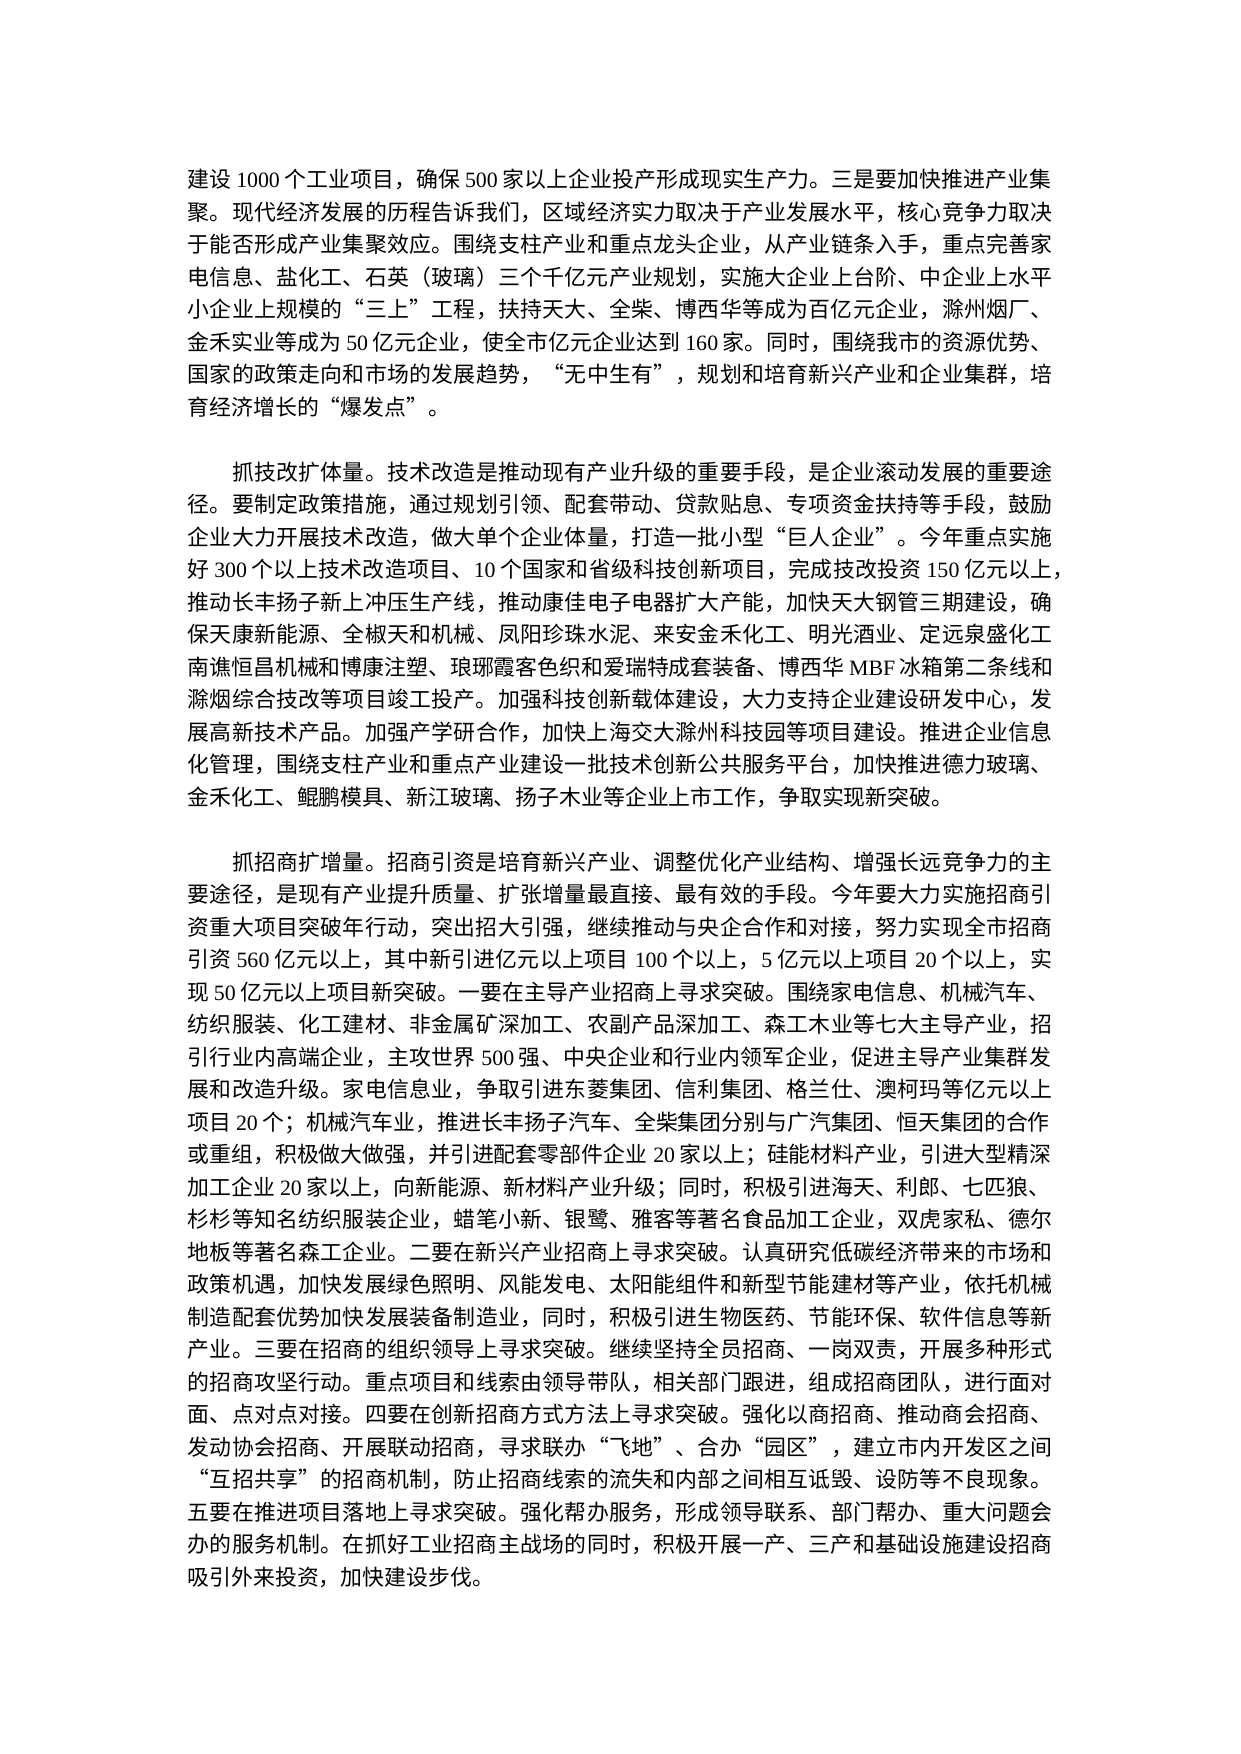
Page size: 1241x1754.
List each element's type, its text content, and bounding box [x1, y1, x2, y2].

text 抓招商扩增量。招商引资是培育新兴产业、调整优化产业结构、增强长远竞争力的主要途径，是现有产业提升质量、扩张增量最直接、最有效的手段。今年要大力实施招商引资重大项目突破年行动，突出招大引强，继续推动与央企合作和对接，努力实现全市招商引资560亿元以上，其中新引进亿元以上项目100个以上，5亿元以上项目20个以上，实现50亿元以上项目新突破。一要在主导产业招商上寻求突破。围绕家电信息、机械汽车、纺织服装、化工建材、非金属矿深加工、农副产品深加工、森工木业等七大主导产业，招引行业内高端企业，主攻世界500强、中央企业和行业内领军企业，促进主导产业集群发展和改造升级。家电信息业，争取引进东菱集团、信利集团、格兰仕、澳柯玛等亿元以上项目20个；机械汽车业，推进长丰扬子汽车、全柴集团分别与广汽集团、恒天集团的合作或重组，积极做大做强，并引进配套零部件企业20家以上；硅能材料产业，引进大型精深加工企业20家以上，向新能源、新材料产业升级；同时，积极引进海天、利郎、七匹狼、杉杉等知名纺织服装企业，蜡笔小新、银鹭、雅客等著名食品加工企业，双虎家私、德尔地板等著名森工企业。二要在新兴产业招商上寻求突破。认真研究低碳经济带来的市场和政策机遇，加快发展绿色照明、风能发电、太阳能组件和新型节能建材等产业，依托机械制造配套优势加快发展装备制造业，同时，积极引进生物医药、节能环保、软件信息等新产业。三要在招商的组织领导上寻求突破。继续坚持全员招商、一岗双责，开展多种形式的招商攻坚行动。重点项目和线索由领导带队，相关部门跟进，组成招商团队，进行面对面、点对点对接。四要在创新招商方式方法上寻求突破。强化以商招商、推动商会招商、发动协会招商、开展联动招商，寻求联办“飞地”、合办“园区”，建立市内开发区之间“互招共享”的招商机制，防止招商线索的流失和内部之间相互诋毁、设防等不良现象。五要在推进项目落地上寻求突破。强化帮办服务，形成领导联系、部门帮办、重大问题会办的服务机制。在抓好工业招商主战场的同时，积极开展一产、三产和基础设施建设招商，吸引外来投资，加快建设步伐。 [187, 844, 1053, 1592]
text 抓技改扩体量。技术改造是推动现有产业升级的重要手段，是企业滚动发展的重要途径。要制定政策措施，通过规划引领、配套带动、贷款贴息、专项资金扶持等手段，鼓励企业大力开展技术改造，做大单个企业体量，打造一批小型“巨人企业”。今年重点实施好300个以上技术改造项目、10个国家和省级科技创新项目，完成技改投资150亿元以上，推动长丰扬子新上冲压生产线，推动康佳电子电器扩大产能，加快天大钢管三期建设，确保天康新能源、全椒天和机械、凤阳珍珠水泥、来安金禾化工、明光酒业、定远泉盛化工、南谯恒昌机械和博康注塑、琅琊霞客色织和爱瑞特成套装备、博西华MBF冰箱第二条线和滁烟综合技改等项目竣工投产。加强科技创新载体建设，大力支持企业建设研发中心，发展高新技术产品。加强产学研合作，加快上海交大滁州科技园等项目建设。推进企业信息化管理，围绕支柱产业和重点产业建设一批技术创新公共服务平台，加快推进德力玻璃、金禾化工、鲲鹏模具、新江玻璃、扬子木业等企业上市工作，争取实现新突破。 [187, 454, 1053, 812]
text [187, 162, 1053, 422]
